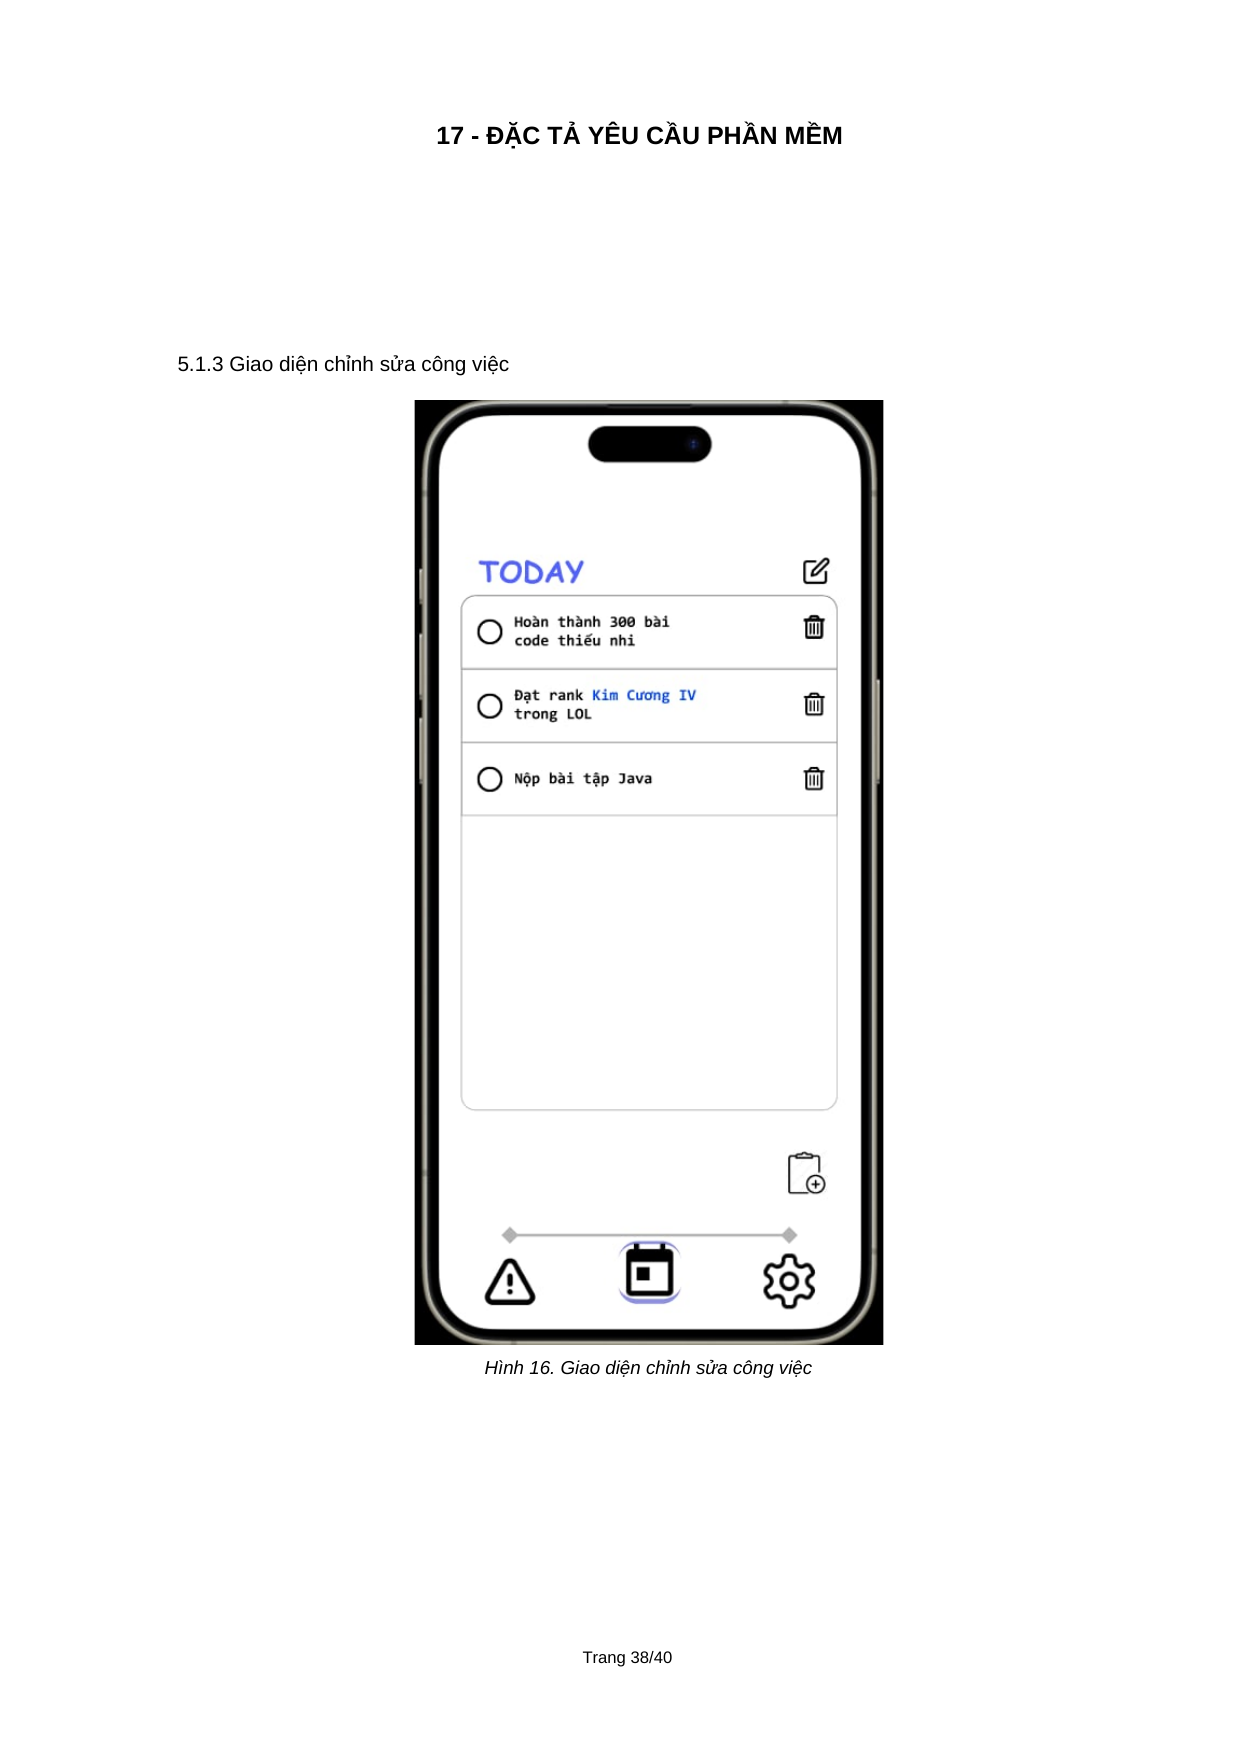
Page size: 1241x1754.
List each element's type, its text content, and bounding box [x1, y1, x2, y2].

subtitle 5.1.3 Giao diện chỉnh sửa công việc [177, 352, 1083, 376]
text Hình 16. Giao diện chỉnh sửa công việc [215, 1357, 1083, 1378]
picture [414, 400, 884, 1345]
